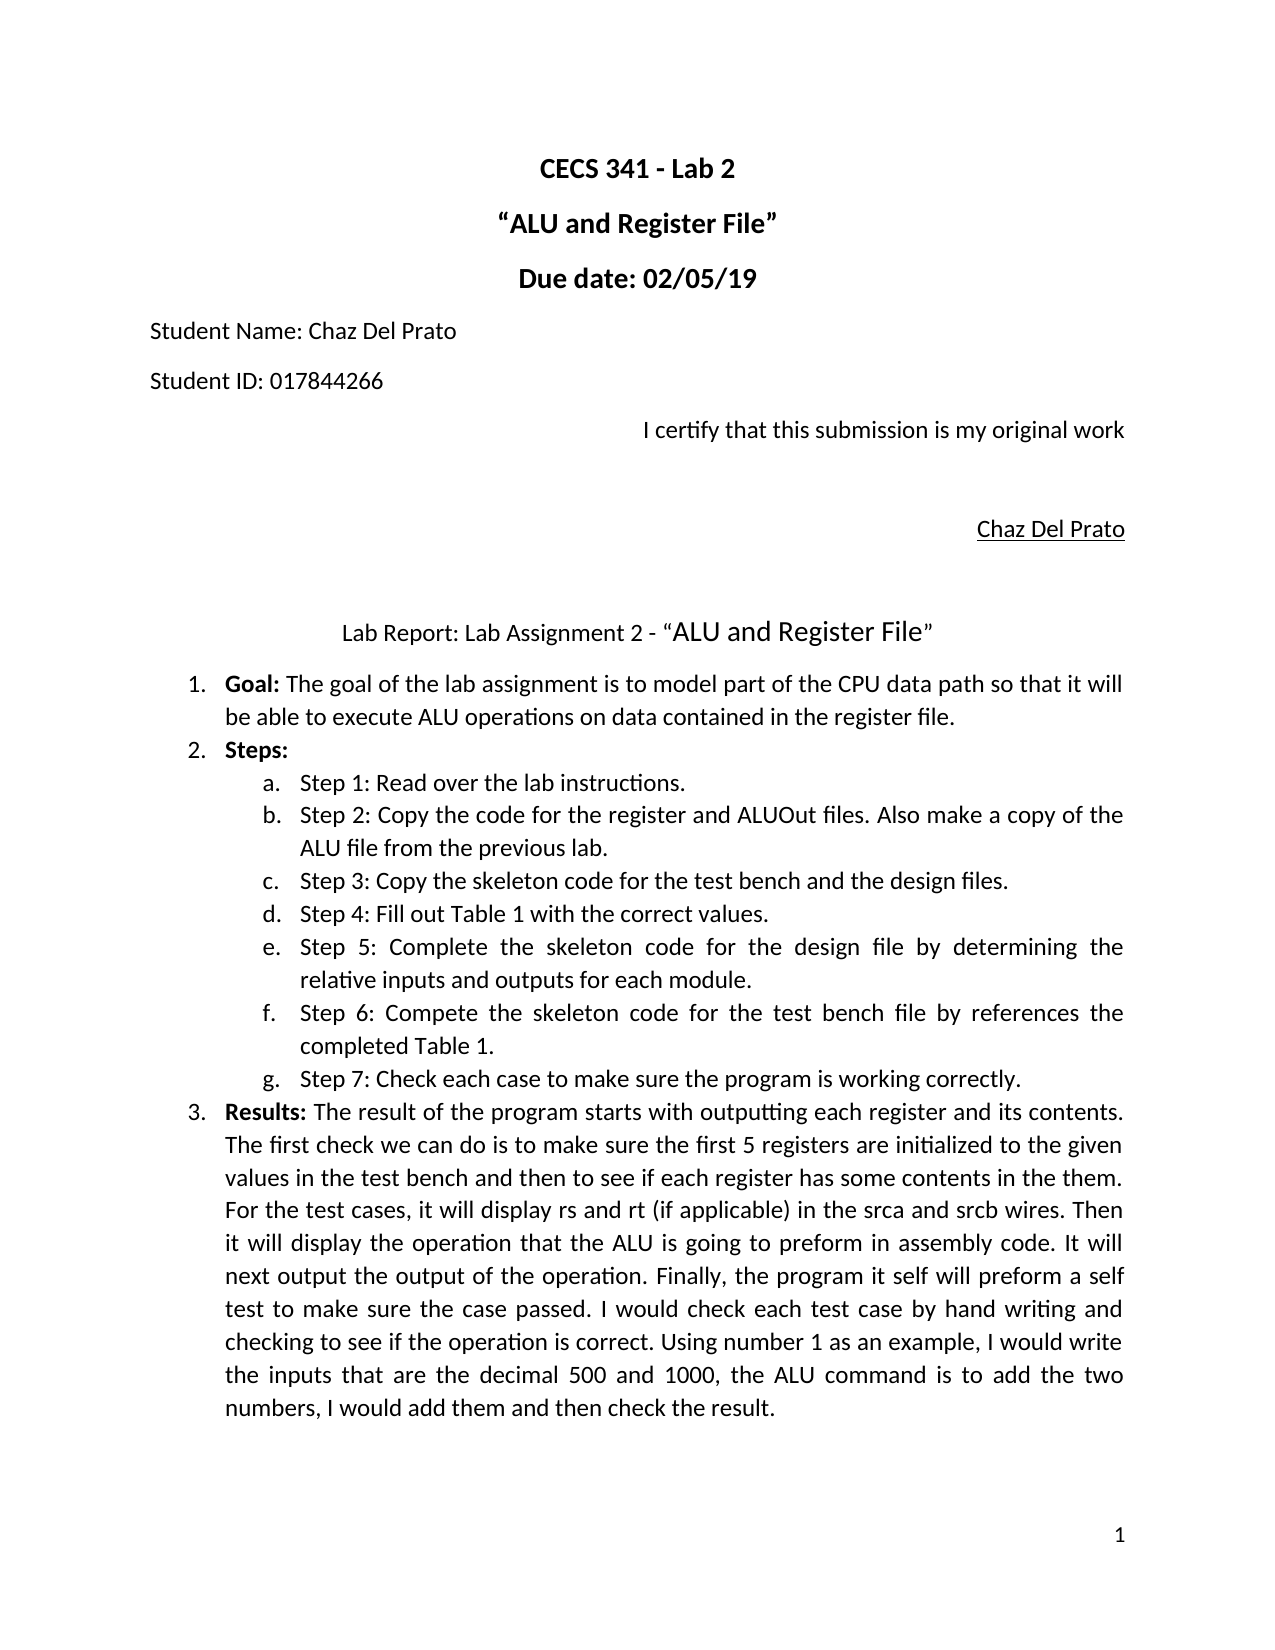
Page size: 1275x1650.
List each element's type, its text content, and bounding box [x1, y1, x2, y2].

list Step 5: Complete the skeleton code for the design file by determining the relative inputs and outputs for each module. [262, 931, 1125, 995]
list Step 6: Compete the skeleton code for the test bench file by references the completed Table 1. [262, 997, 1125, 1061]
text CECS 341 - Lab 2 [150, 150, 1125, 186]
text Student Name: Chaz Del Prato [150, 315, 1125, 346]
list Step 7: Check each case to make sure the program is working correctly. [262, 1063, 1125, 1093]
list Step 3: Copy the skeleton code for the test bench and the design files. [262, 865, 1125, 896]
text Due date: 02/05/19 [150, 260, 1125, 296]
list Goal: The goal of the lab assignment is to model part of the CPU data path so that it will be able to execute ALU operations on data contained in the register file. [187, 668, 1125, 731]
list Step 4: Fill out Table 1 with the correct values. [262, 898, 1125, 929]
list Steps: [187, 734, 1125, 764]
list Results: The result of the program starts with outputting each register and its contents. The first check we can do is to make sure the first 5 registers are initialized to the given values in the test bench and then to see if each register has some contents in the them. For the test cases, it will display rs and rt (if applicable) in the srca and srcb wires. Then it will display the operation that the ALU is going to preform in assembly code. It will next output the output of the operation. Finally, the program it self will preform a self test to make sure the case passed. I would check each test case by hand writing and checking to see if the operation is correct. Using number 1 as an example, I would write the inputs that are the decimal 500 and 1000, the ALU command is to add the two numbers, I would add them and then check the result. [187, 1096, 1125, 1423]
text Student ID: 017844266 [150, 365, 1125, 395]
text I certify that this submission is my original work [150, 414, 1125, 445]
text Lab Report: Lab Assignment 2 - “ALU and Register File” [150, 613, 1125, 648]
text “ALU and Register File” [150, 205, 1125, 241]
list Step 1: Read over the lab instructions. [262, 767, 1125, 797]
text Chaz Del Prato [150, 514, 1125, 544]
list Step 2: Copy the code for the register and ALUOut files. Also make a copy of the ALU file from the previous lab. [262, 799, 1125, 863]
